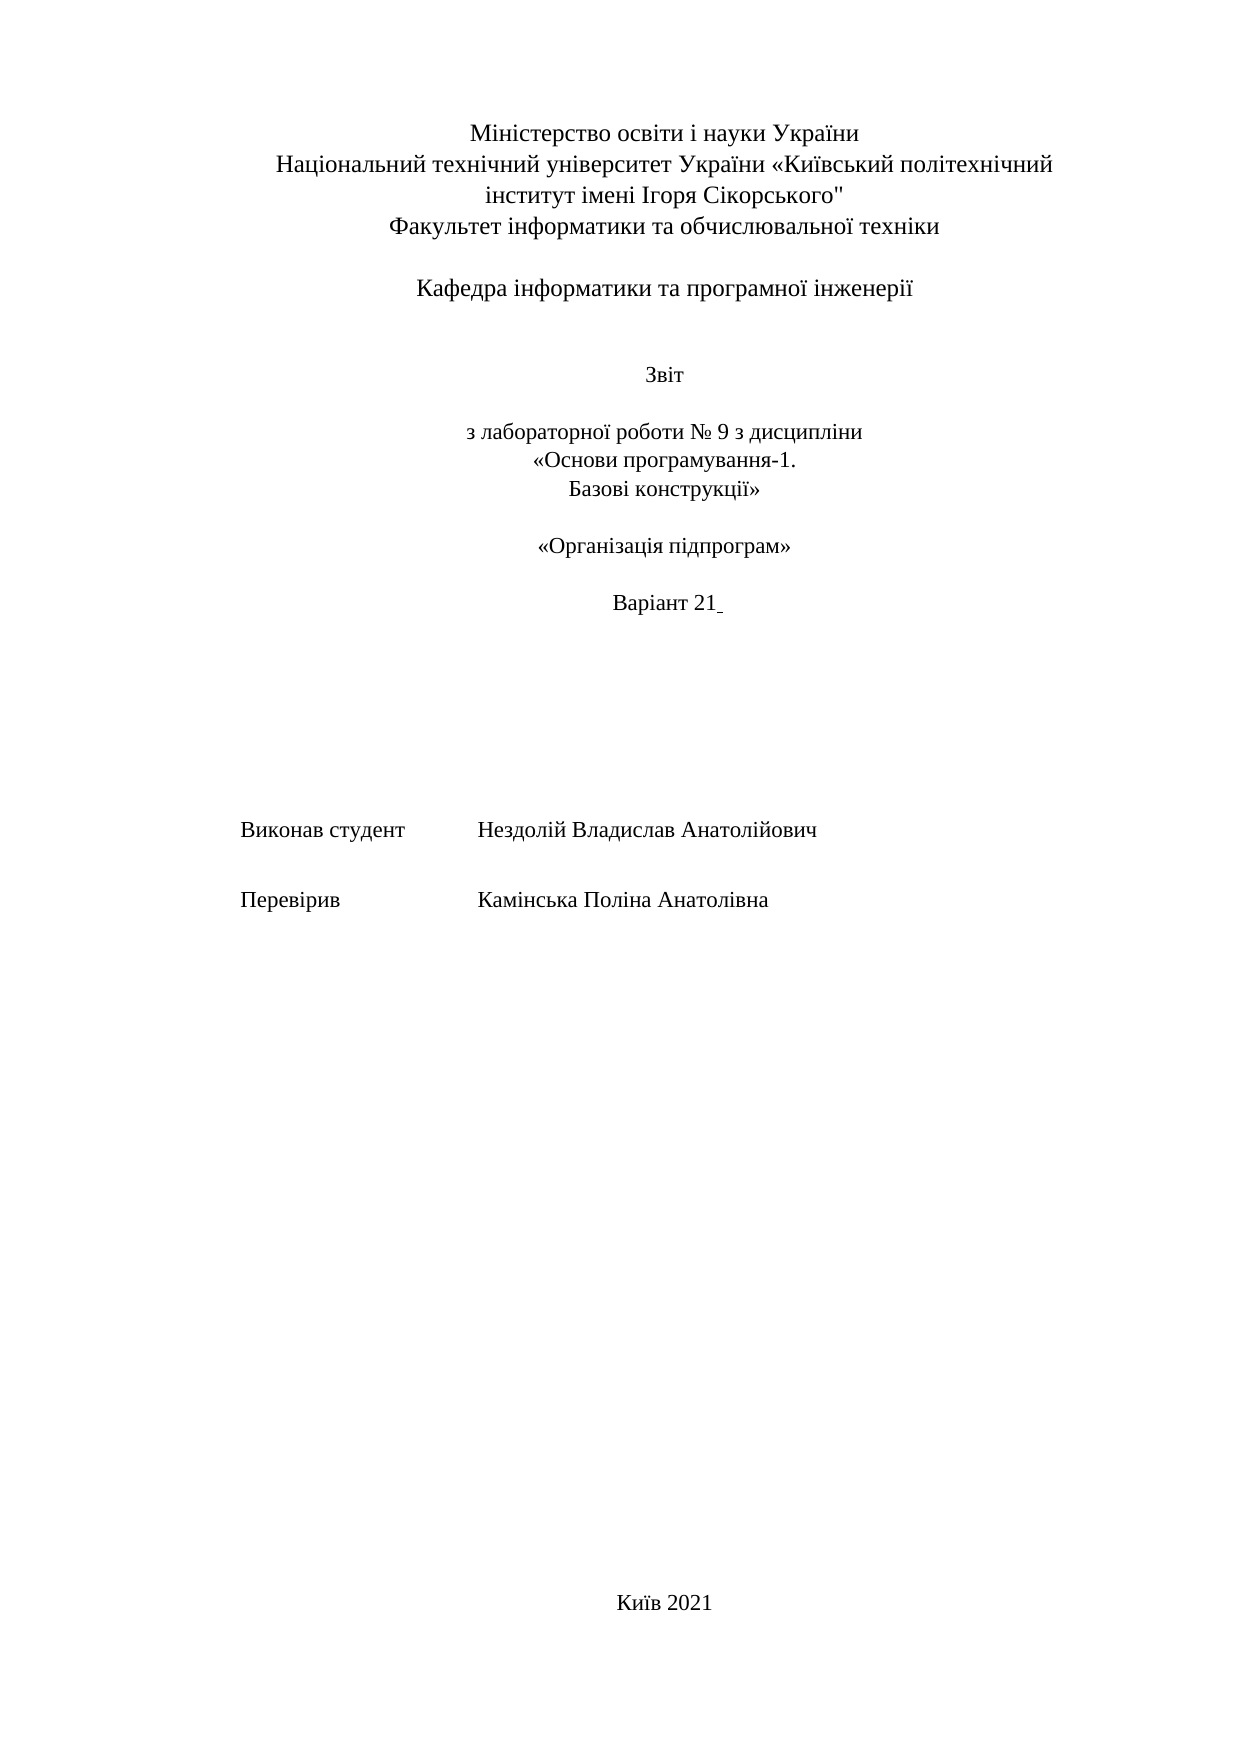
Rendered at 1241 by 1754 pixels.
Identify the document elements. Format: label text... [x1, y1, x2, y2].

text Київ 2021 [177, 1589, 1152, 1615]
text «Основи програмування-1. [177, 447, 1152, 473]
text Виконав студент Нездолій Владислав Анатолійович [177, 816, 1152, 843]
text «Організація підпрограм» [177, 532, 1152, 558]
text з лабораторної роботи № 9 з дисципліни [177, 418, 1152, 444]
text Базові конструкції» [177, 475, 1152, 501]
text Факультет інформатики та обчислювальної техніки [177, 211, 1152, 240]
text інститут імені Ігоря Сікорського" [177, 180, 1152, 209]
text Кафедра інформатики та програмної інженерії [177, 273, 1152, 302]
text Звіт [177, 361, 1152, 388]
text Перевірив Камінська Поліна Анатолівна [177, 886, 1152, 912]
text Національний технічний університет України «Київський політехнічний [177, 149, 1152, 178]
text Варіант 21 [177, 589, 1152, 615]
text Міністерство освіти і науки України [177, 118, 1152, 147]
